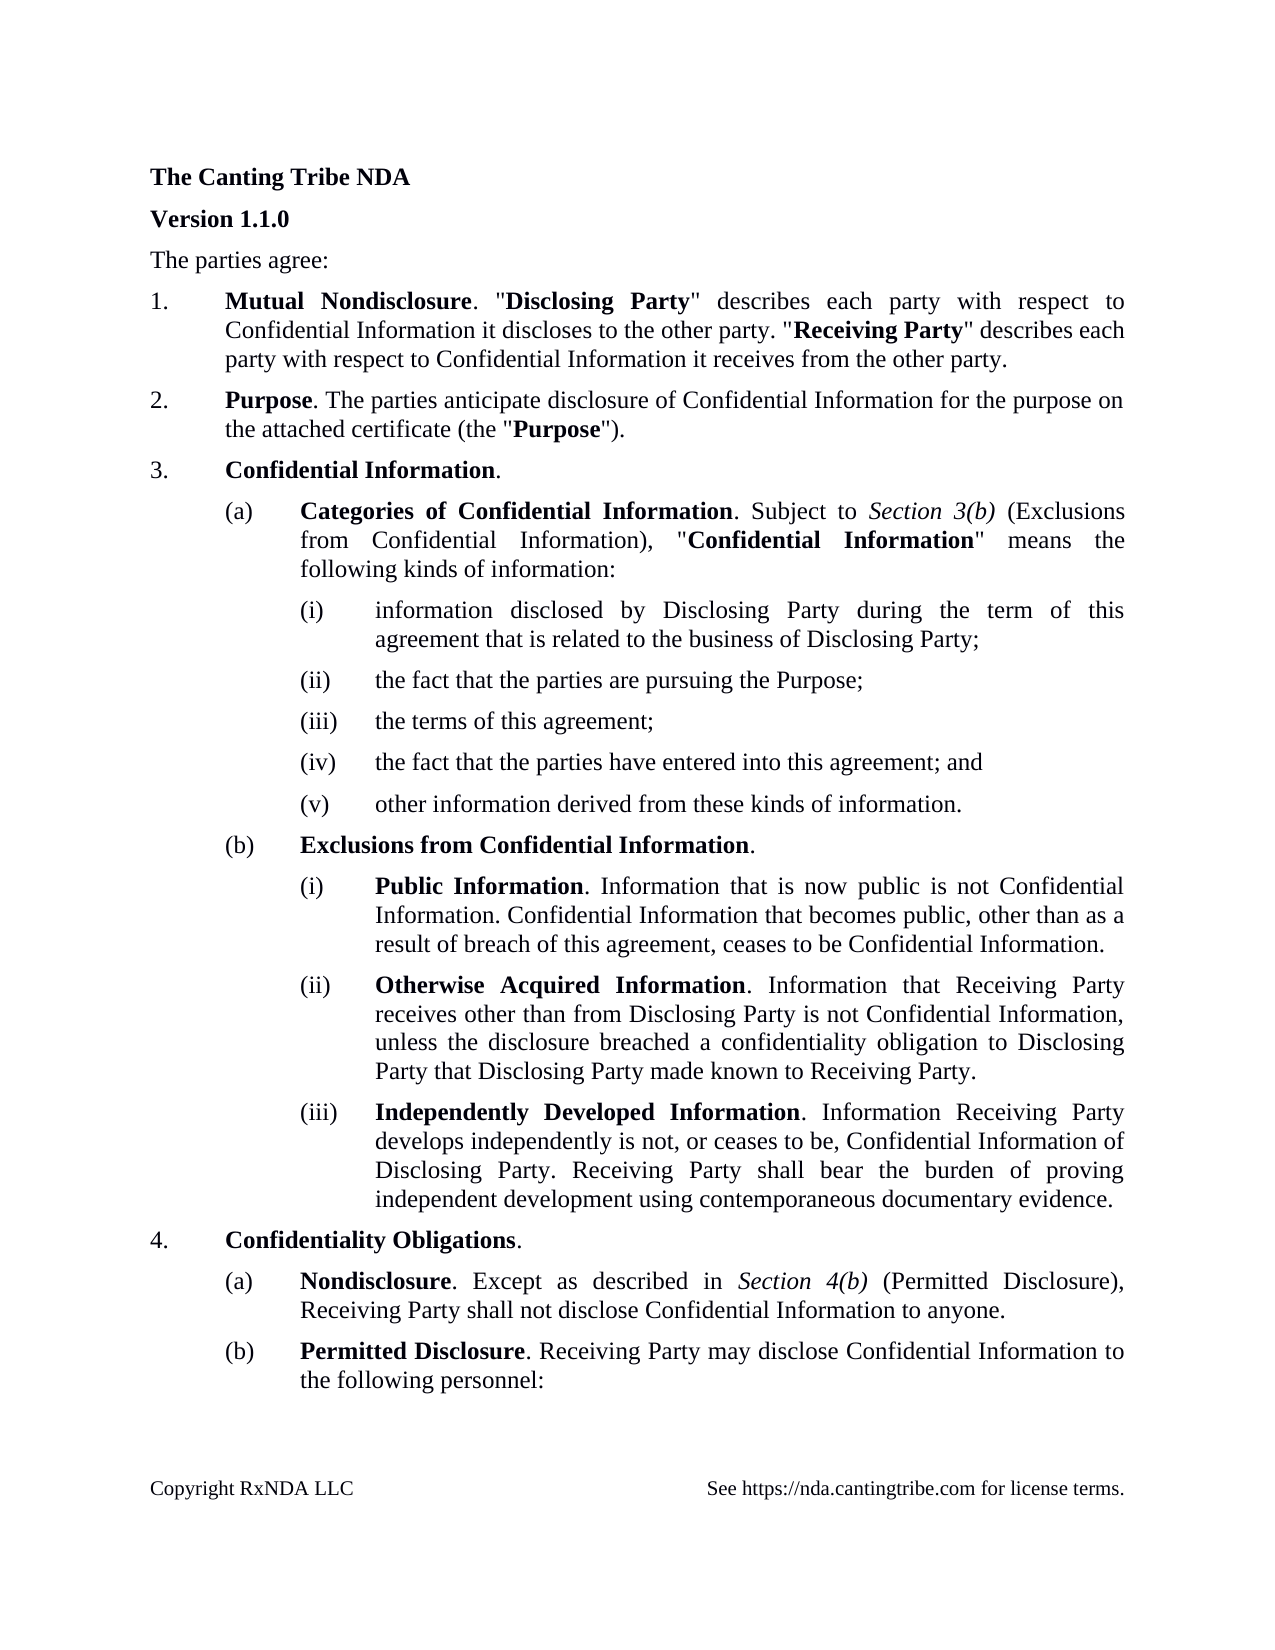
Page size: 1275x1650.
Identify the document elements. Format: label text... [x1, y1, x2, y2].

text 4. Confidentiality Obligations. [150, 1225, 1125, 1254]
text (i) Public Information. Information that is now public is not Confidential Information. Confidential Information that becomes public, other than as a result of breach of this agreement, ceases to be Confidential Information. [300, 871, 1125, 957]
text (b) Permitted Disclosure. Receiving Party may disclose Confidential Information to the following personnel: [225, 1336, 1125, 1394]
text (b) Exclusions from Confidential Information. [225, 830, 1125, 859]
text (v) other information derived from these kinds of information. [300, 789, 1125, 817]
text (ii) Otherwise Acquired Information. Information that Receiving Party receives other than from Disclosing Party is not Confidential Information, unless the disclosure breached a confidentiality obligation to Disclosing Party that Disclosing Party made known to Receiving Party. [300, 970, 1125, 1085]
text The parties agree: [150, 245, 1125, 274]
text (iv) the fact that the parties have entered into this agreement; and [300, 747, 1125, 776]
text (iii) Independently Developed Information. Information Receiving Party develops independently is not, or ceases to be, Confidential Information of Disclosing Party. Receiving Party shall bear the burden of proving independent development using contemporaneous documentary evidence. [300, 1097, 1125, 1212]
text 1. Mutual Nondisclosure. "Disclosing Party" describes each party with respect to Confidential Information it discloses to the other party. "Receiving Party" describes each party with respect to Confidential Information it receives from the other party. [150, 286, 1125, 372]
text (a) Categories of Confidential Information. Subject to Section 3(b) (Exclusions from Confidential Information), "Confidential Information" means the following kinds of information: [225, 496, 1125, 582]
text Version 1.1.0 [150, 204, 1125, 232]
text The Canting Tribe NDA [150, 162, 1125, 191]
text (a) Nondisclosure. Except as described in Section 4(b) (Permitted Disclosure), Receiving Party shall not disclose Confidential Information to anyone. [225, 1266, 1125, 1324]
text (ii) the fact that the parties are pursuing the Purpose; [300, 665, 1125, 694]
text (iii) the terms of this agreement; [300, 706, 1125, 735]
text 2. Purpose. The parties anticipate disclosure of Confidential Information for the purpose on the attached certificate (the "Purpose"). [150, 385, 1125, 442]
text 3. Confidential Information. [150, 455, 1125, 484]
text (i) information disclosed by Disclosing Party during the term of this agreement that is related to the business of Disclosing Party; [300, 595, 1125, 652]
